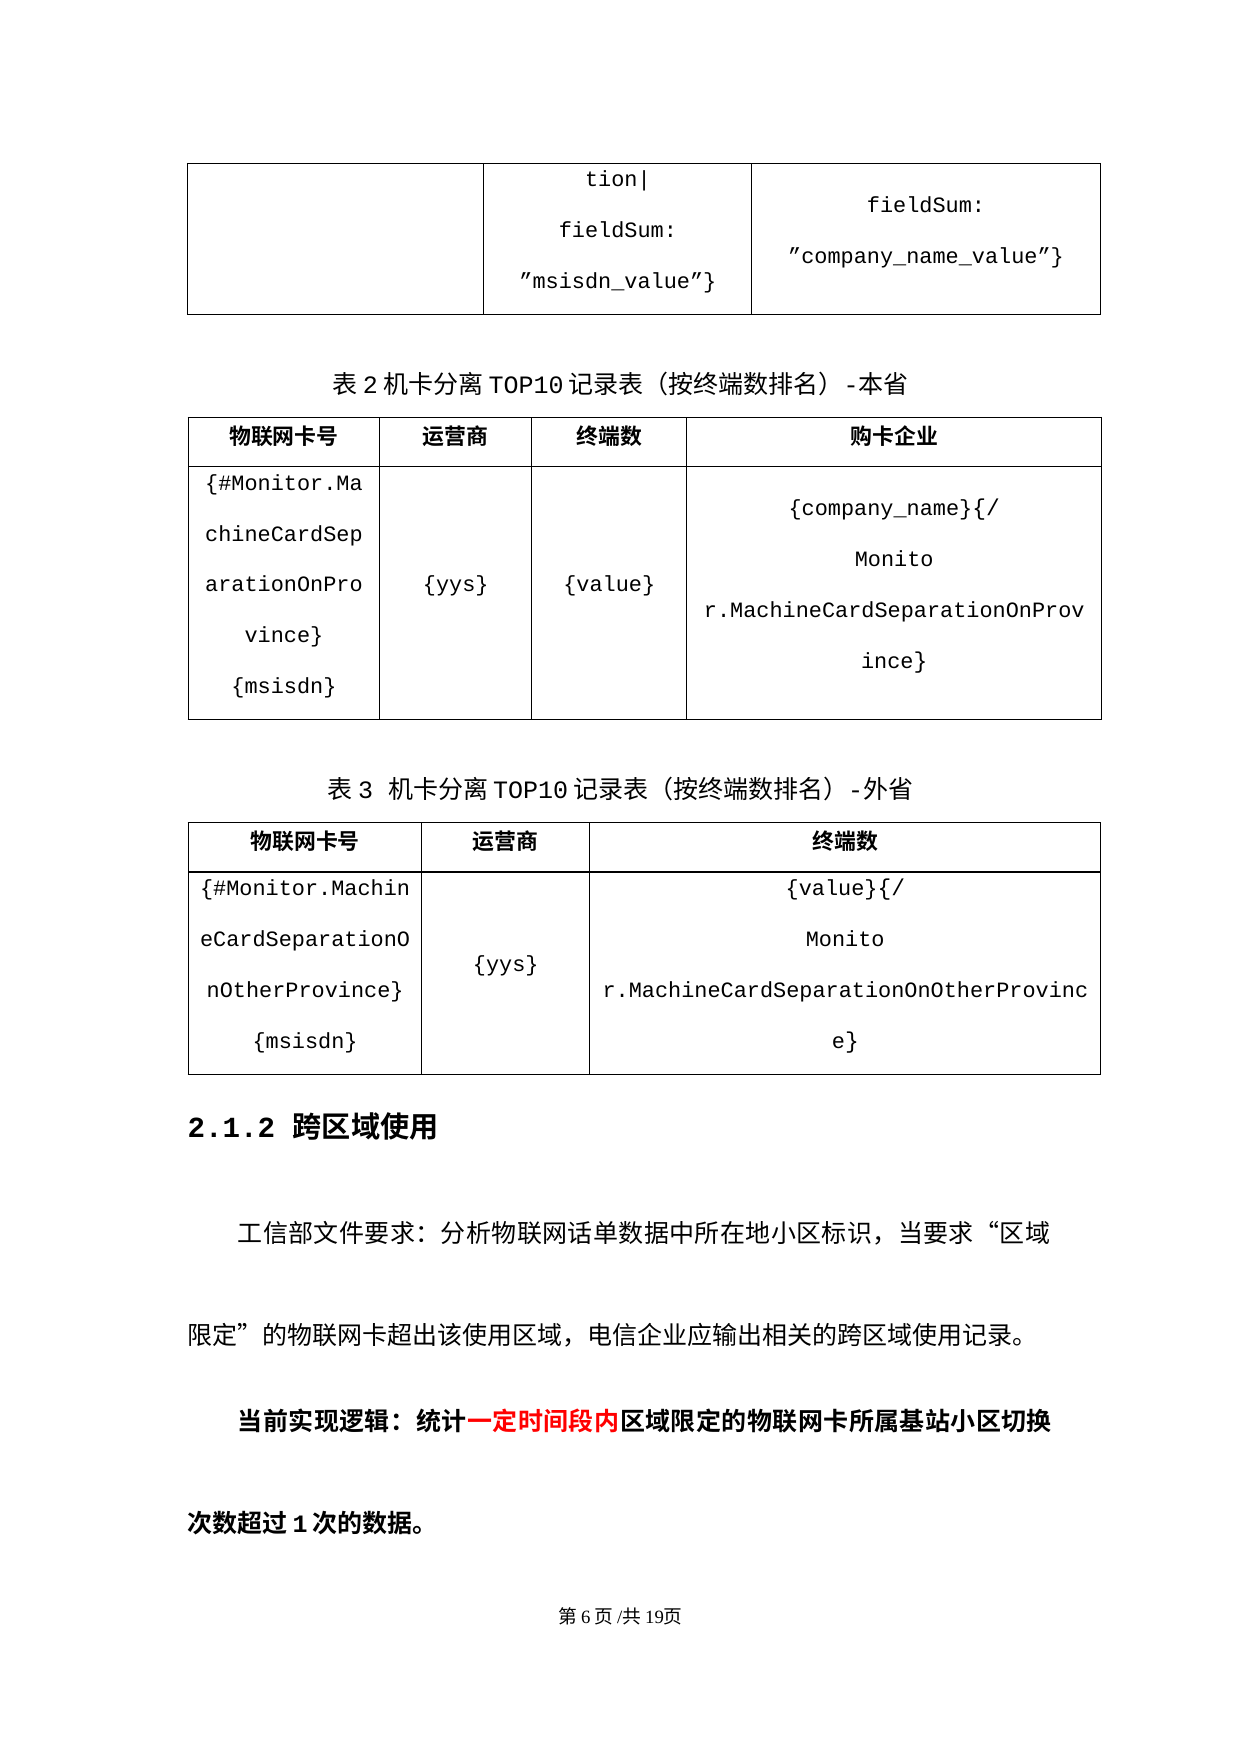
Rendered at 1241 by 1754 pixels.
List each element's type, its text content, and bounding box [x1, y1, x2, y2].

table_header 物联网卡号 [189, 823, 421, 871]
table_header 运营商 [422, 823, 589, 871]
text 当前实现逻辑：统计一定时间段内区域限定的物联网卡所属基站小区切换次数超过1次的数据。 [187, 1386, 1053, 1555]
table_cell {#Monitor.MachineCardSeparationOnProvince}{msisdn} [189, 467, 379, 719]
table_cell {value} [532, 467, 686, 719]
text 表 2 机卡分离TOP10记录表（按终端数排名）-本省 [187, 349, 1053, 417]
table_cell {#Monitor.MachineCardSeparationOnOtherProvince}{msisdn} [189, 873, 421, 1073]
subtitle 2.1.2 跨区域使用 [187, 1091, 1053, 1159]
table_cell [484, 164, 751, 314]
table_cell {company_name}{/Monitor.MachineCardSeparationOnProvince} [687, 467, 1101, 719]
table_cell {value}{/Monitor.MachineCardSeparationOnOtherProvince} [590, 873, 1100, 1073]
table_cell {yys} [422, 873, 589, 1073]
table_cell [752, 164, 1100, 314]
text 表 3 机卡分离TOP10记录表（按终端数排名）-外省 [187, 754, 1053, 822]
table_cell {yys} [380, 467, 531, 719]
table_header 终端数 [532, 418, 686, 466]
table_header 终端数 [590, 823, 1100, 871]
table_header 运营商 [380, 418, 531, 466]
table_header 物联网卡号 [189, 418, 379, 466]
table_cell 总计 [188, 164, 483, 314]
table_header 购卡企业 [687, 418, 1101, 466]
text 工信部文件要求：分析物联网话单数据中所在地小区标识，当要求“区域限定”的物联网卡超出该使用区域，电信企业应输出相关的跨区域使用记录。 [187, 1198, 1053, 1367]
